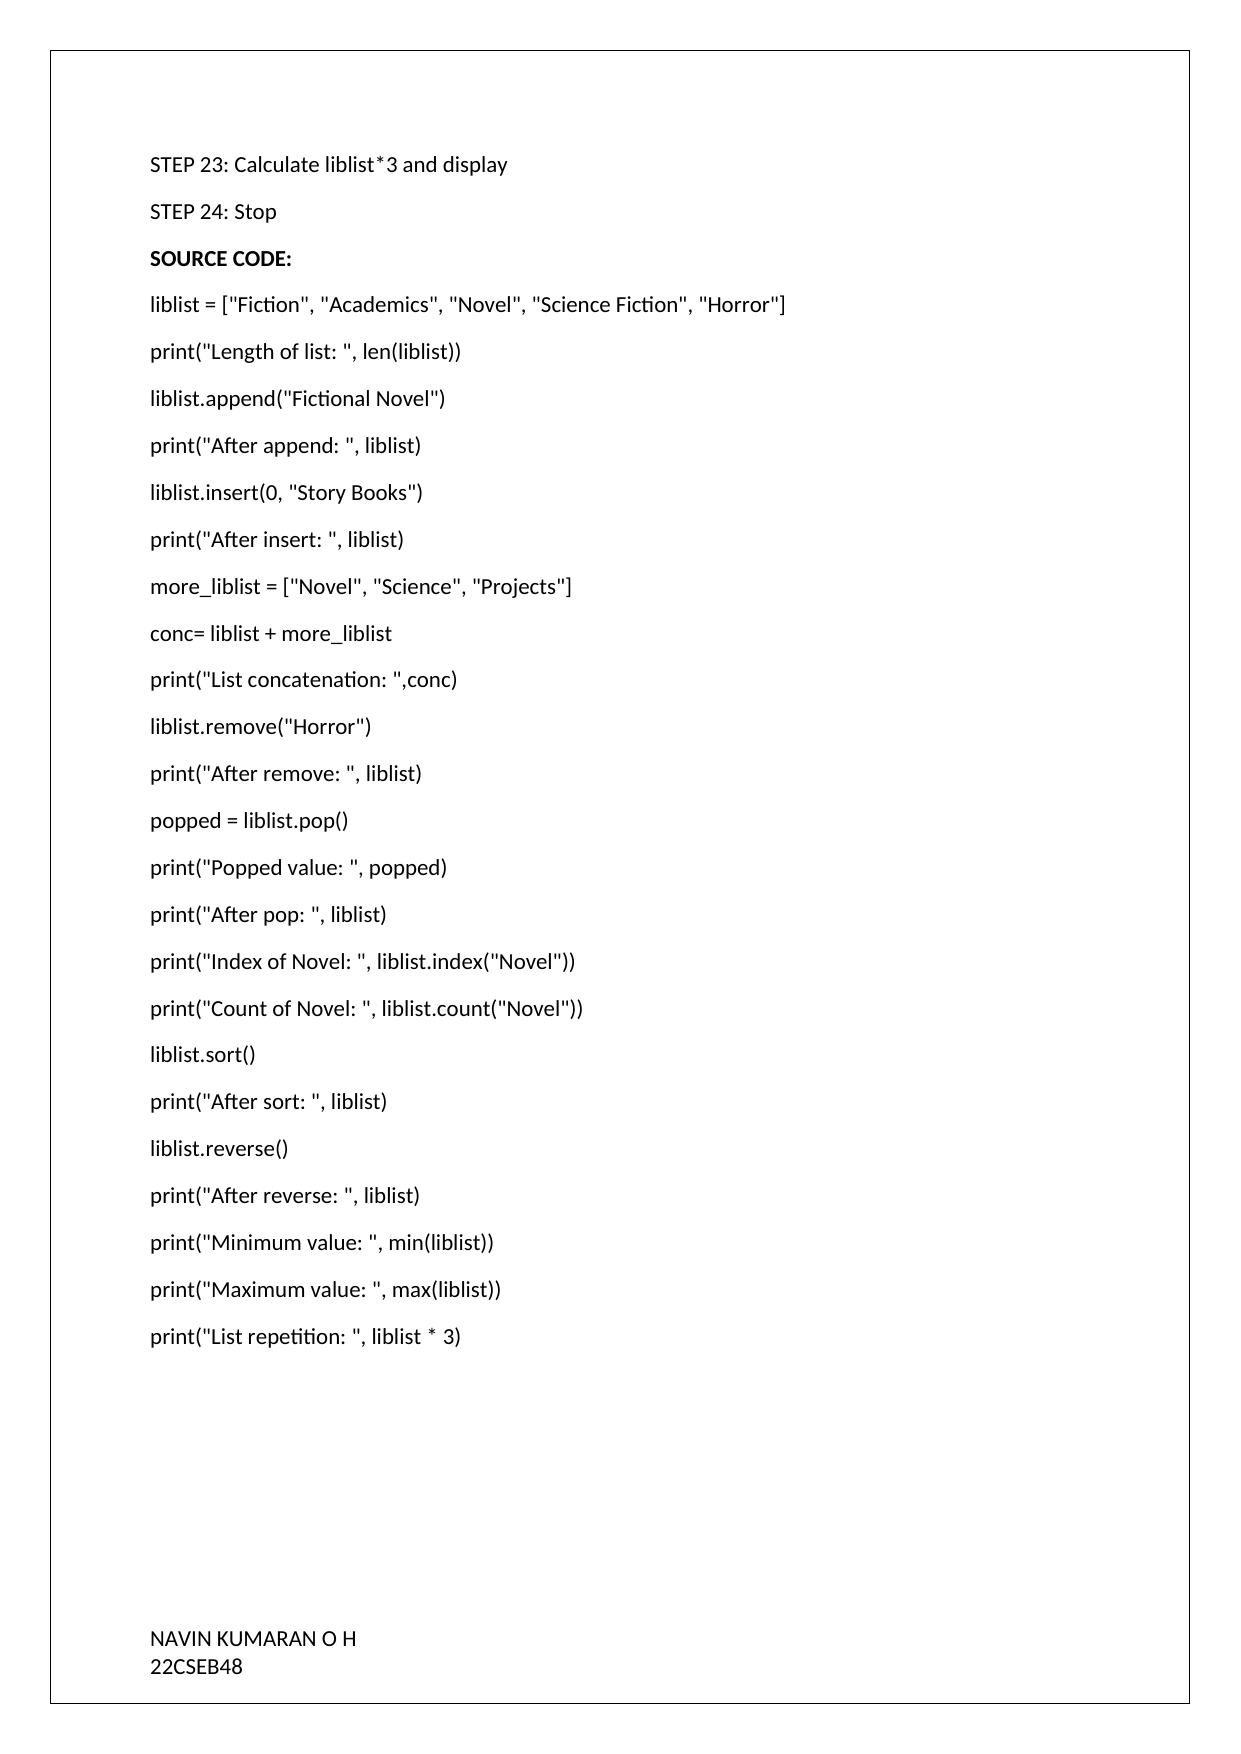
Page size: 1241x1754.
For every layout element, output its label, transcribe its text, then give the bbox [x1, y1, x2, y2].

text liblist.append("Fictional Novel") [150, 384, 1090, 412]
text print("After pop: ", liblist) [150, 900, 1090, 928]
text liblist.sort() [150, 1041, 1090, 1069]
text liblist.insert(0, "Story Books") [150, 478, 1090, 506]
text liblist.reverse() [150, 1134, 1090, 1162]
text print("Length of list: ", len(liblist)) [150, 337, 1090, 366]
text print("Count of Novel: ", liblist.count("Novel")) [150, 994, 1090, 1022]
text popped = liblist.pop() [150, 806, 1090, 834]
text print("Popped value: ", popped) [150, 853, 1090, 881]
text liblist = ["Fiction", "Academics", "Novel", "Science Fiction", "Horror"] [150, 291, 1090, 319]
text conc= liblist + more_liblist [150, 619, 1090, 647]
text print("After append: ", liblist) [150, 431, 1090, 459]
text STEP 24: Stop [150, 197, 1090, 225]
text liblist.remove("Horror") [150, 712, 1090, 741]
text print("Index of Novel: ", liblist.index("Novel")) [150, 947, 1090, 975]
text SOURCE CODE: [150, 244, 1090, 272]
text print("Maximum value: ", max(liblist)) [150, 1275, 1090, 1303]
text print("After reverse: ", liblist) [150, 1181, 1090, 1209]
text print("Minimum value: ", min(liblist)) [150, 1228, 1090, 1256]
text STEP 23: Calculate liblist*3 and display [150, 150, 1090, 178]
text print("After remove: ", liblist) [150, 759, 1090, 787]
text print("List concatenation: ",conc) [150, 666, 1090, 694]
text more_liblist = ["Novel", "Science", "Projects"] [150, 572, 1090, 600]
text print("After insert: ", liblist) [150, 525, 1090, 553]
text print("List repetition: ", liblist * 3) [150, 1322, 1090, 1350]
text print("After sort: ", liblist) [150, 1087, 1090, 1116]
